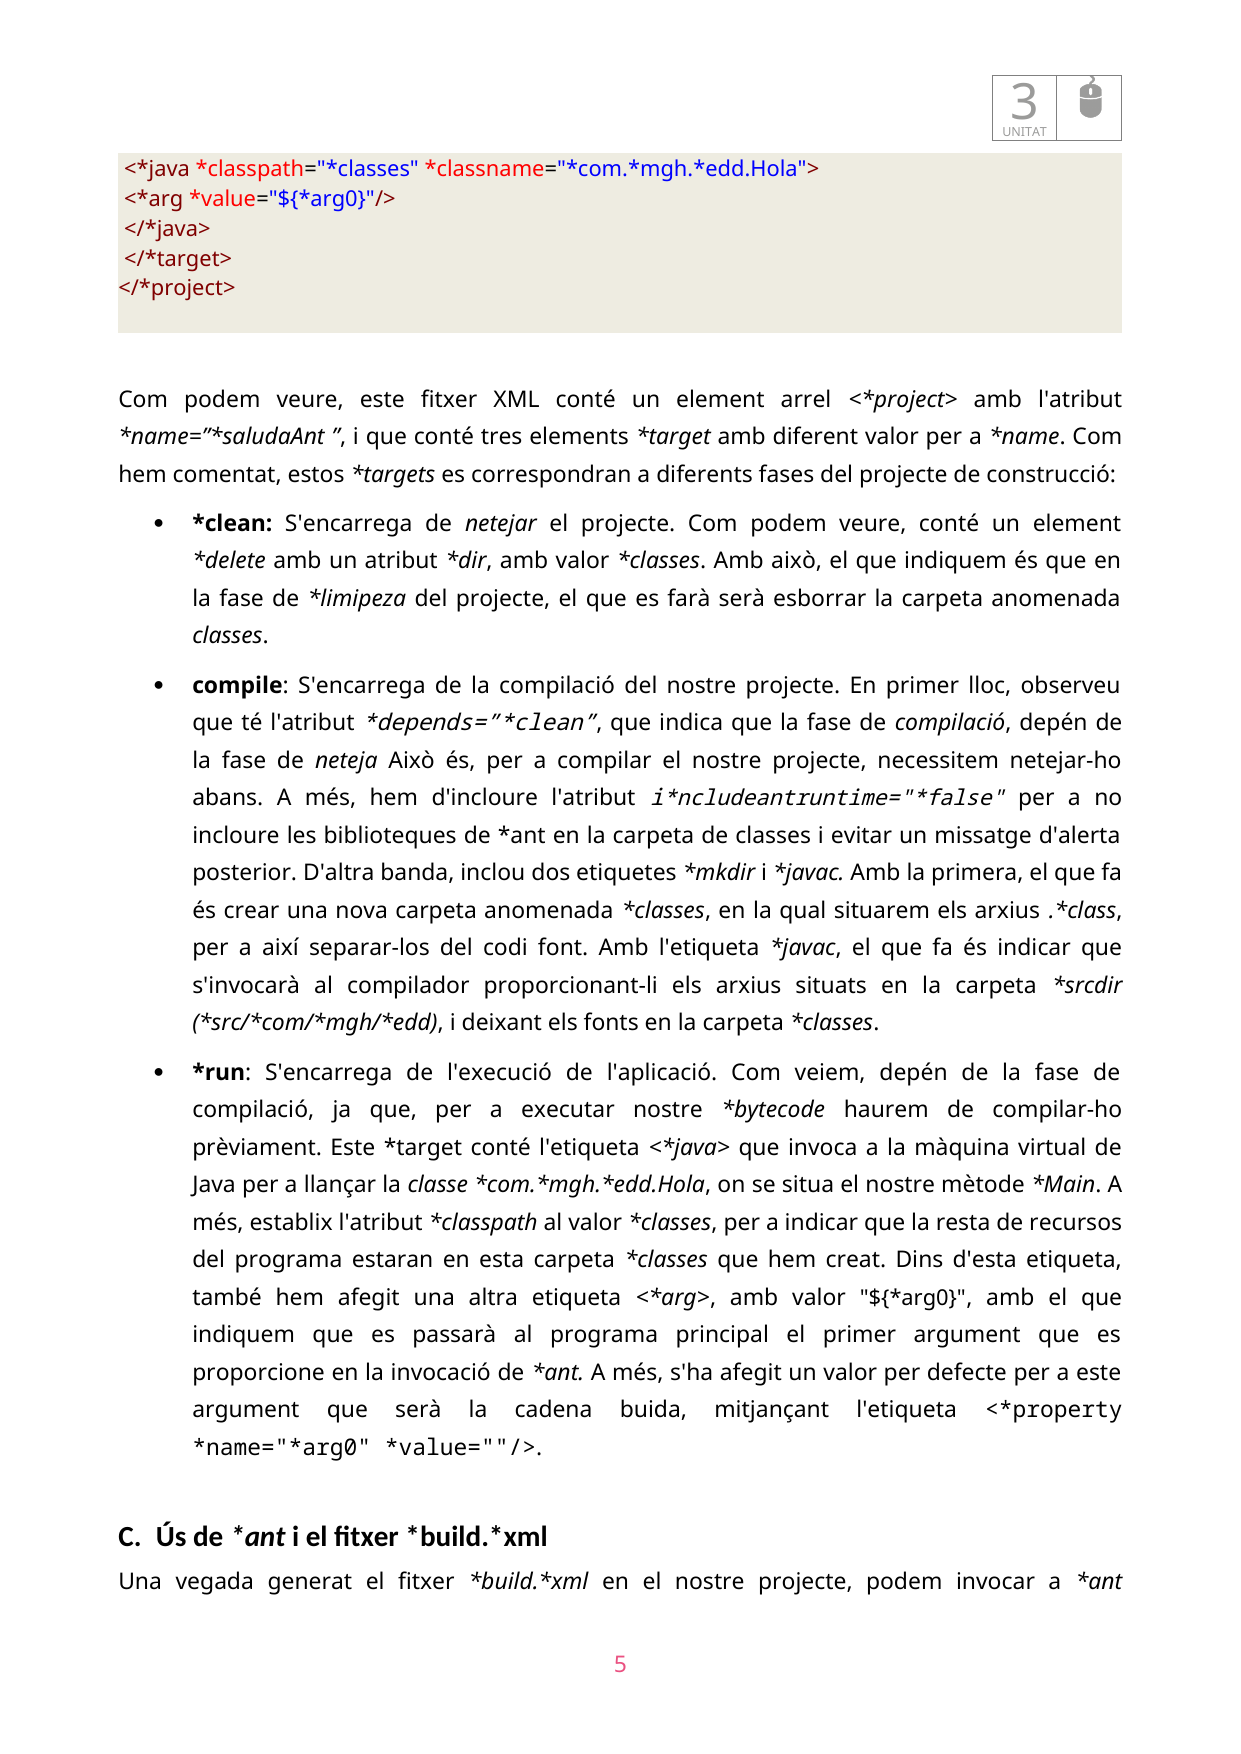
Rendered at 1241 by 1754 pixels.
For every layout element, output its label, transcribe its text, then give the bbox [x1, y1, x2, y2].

text </*java> [118, 213, 1122, 242]
text </*target> [118, 242, 1122, 272]
text Com podem veure, este fitxer XML conté un element arrel <*project> amb l'atribut *name=”*saludaAnt ”, i que conté tres elements *target amb diferent valor per a *name. Com hem comentat, estos *targets es correspondran a diferents fases del projecte de construcció: [118, 383, 1122, 489]
list *run: S'encarrega de l'execució de l'aplicació. Com veiem, depén de la fase de compilació, ja que, per a executar nostre *bytecode haurem de compilar-ho prèviament. Este *target conté l'etiqueta <*java> que invoca a la màquina virtual de Java per a llançar la classe *com.*mgh.*edd.Hola, on se situa el nostre mètode *Main. A més, establix l'atribut *classpath al valor *classes, per a indicar que la resta de recursos del programa estaran en esta carpeta *classes que hem creat. Dins d'esta etiqueta, també hem afegit una altra etiqueta <*arg>, amb valor "${*arg0}", amb el que indiquem que es passarà al programa principal el primer argument que es proporcione en la invocació de *ant. A més, s'ha afegit un valor per defecte per a este argument que serà la cadena buida, mitjançant l'etiqueta <*property *name="*arg0" *value=""/>. [154, 1055, 1122, 1462]
text <*java *classpath="*classes" *classname="*com.*mgh.*edd.Hola"> [118, 153, 1122, 183]
text </*project> [118, 272, 1122, 302]
list *clean: S'encarrega de netejar el projecte. Com podem veure, conté un element *delete amb un atribut *dir, amb valor *classes. Amb això, el que indiquem és que en la fase de *limipeza del projecte, el que es farà serà esborrar la carpeta anomenada classes. [154, 507, 1122, 651]
picture [1079, 76, 1102, 118]
list compile: S'encarrega de la compilació del nostre projecte. En primer lloc, observeu que té l'atribut *depends=”*clean”, que indica que la fase de compilació, depén de la fase de neteja Això és, per a compilar el nostre projecte, necessitem netejar-ho abans. A més, hem d'incloure l'atribut i*ncludeantruntime="*false" per a no incloure les biblioteques de *ant en la carpeta de classes i evitar un missatge d'alerta posterior. D'altra banda, inclou dos etiquetes *mkdir i *javac. Amb la primera, el que fa és crear una nova carpeta anomenada *classes, en la qual situarem els arxius .*class, per a així separar-los del codi font. Amb l'etiqueta *javac, el que fa és indicar que s'invocarà al compilador proporcionant-li els arxius situats en la carpeta *srcdir (*src/*com/*mgh/*edd), i deixant els fonts en la carpeta *classes. [154, 669, 1122, 1037]
list Ús de *ant i el fitxer *build.*xml [118, 1518, 1122, 1553]
text <*arg *value="${*arg0}"/> [118, 183, 1122, 213]
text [118, 1565, 1122, 1597]
